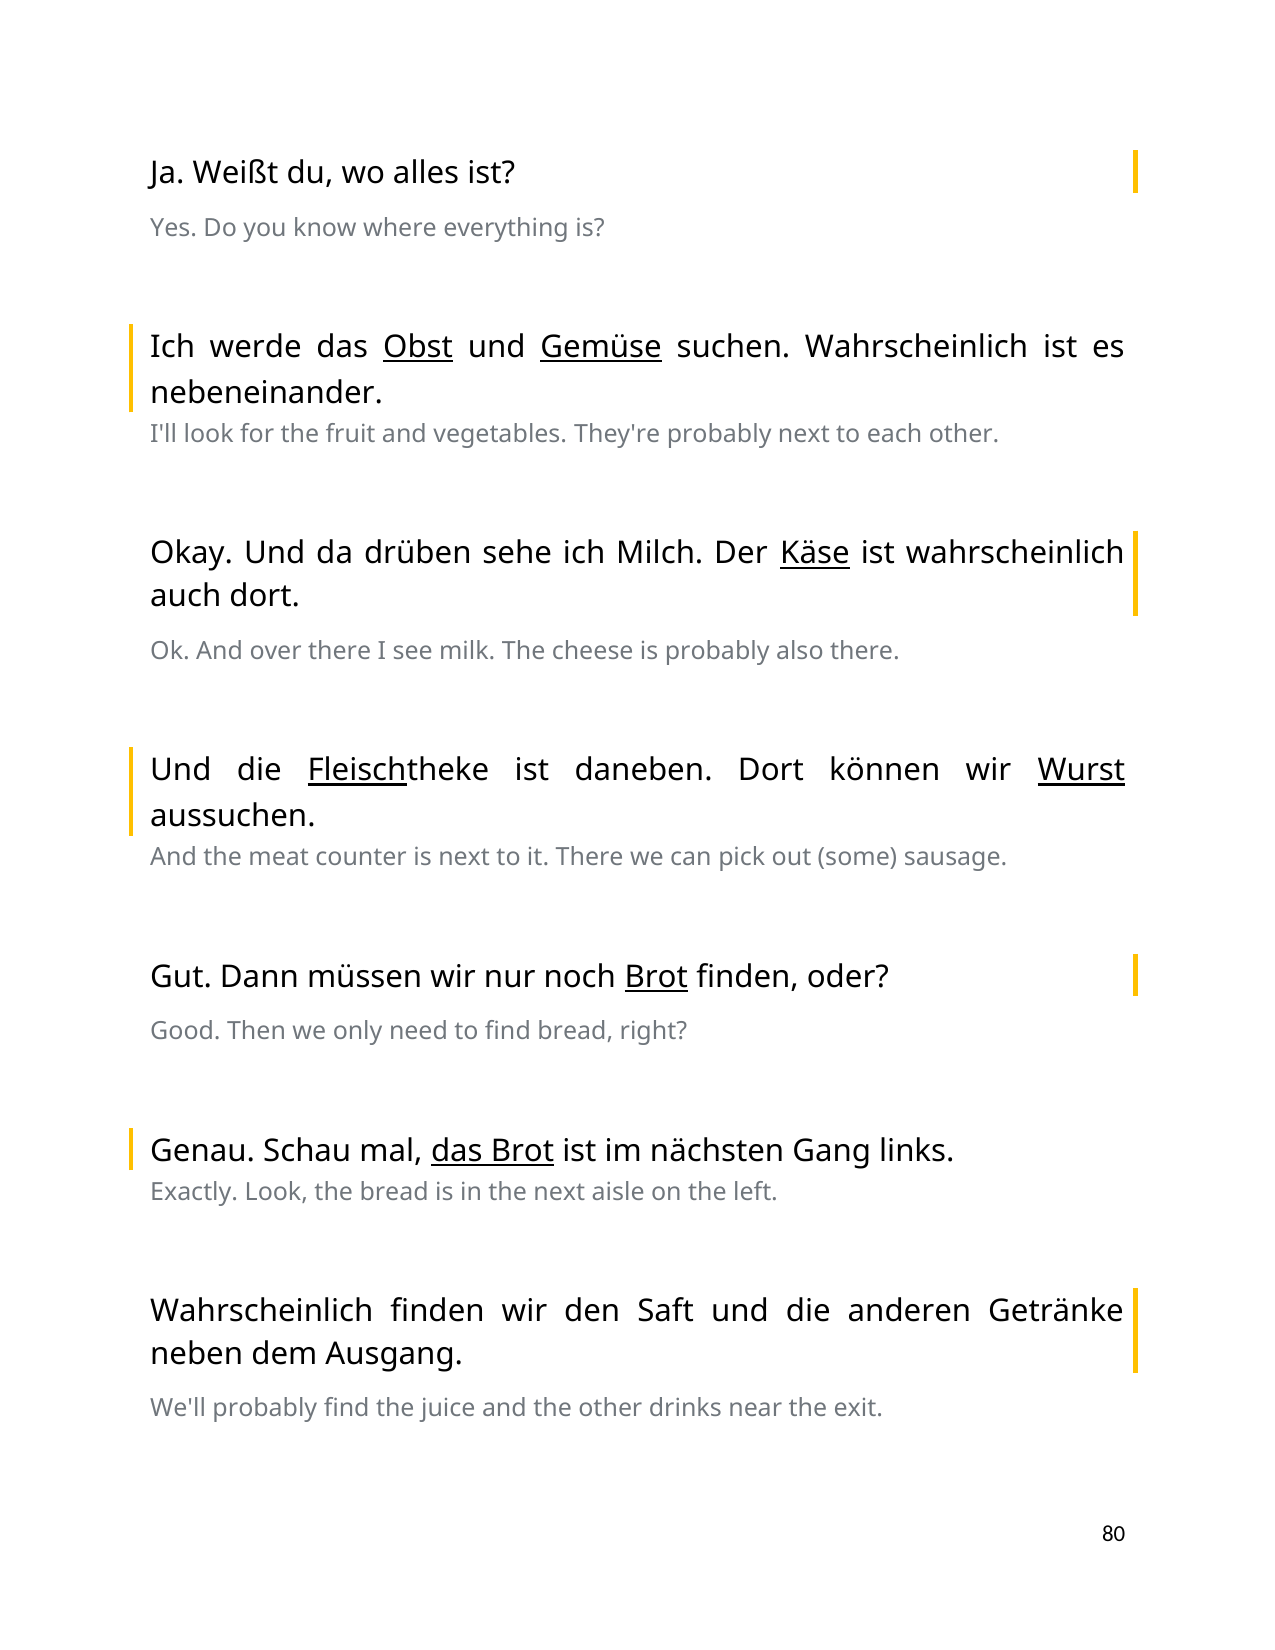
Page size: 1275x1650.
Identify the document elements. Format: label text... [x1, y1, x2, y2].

text Good. Then we only need to find bread, right? [150, 1013, 1125, 1047]
text Okay. Und da drüben sehe ich Milch. Der Käse ist wahrscheinlich auch dort. [150, 531, 1133, 616]
text I'll look for the fruit and vegetables. They're probably next to each other. [150, 416, 1125, 450]
text Wahrscheinlich finden wir den Saft und die anderen Getränke neben dem Ausgang. [150, 1288, 1133, 1373]
text Ja. Weißt du, wo alles ist? [150, 150, 1125, 193]
text Gut. Dann müssen wir nur noch Brot finden, oder? [150, 954, 1133, 996]
text Yes. Do you know where everything is? [150, 209, 1125, 243]
text Und die Fleischtheke ist daneben. Dort können wir Wurst aussuchen. [133, 747, 1125, 836]
text Ok. And over there I see milk. The cheese is probably also there. [150, 632, 1125, 666]
text Exactly. Look, the bread is in the next aisle on the left. [150, 1173, 1125, 1208]
text And the meat counter is next to it. There we can pick out (some) sausage. [150, 839, 1125, 873]
text We'll probably find the juice and the other drinks near the exit. [150, 1390, 1125, 1424]
text Genau. Schau mal, das Brot ist im nächsten Gang links. [133, 1128, 1125, 1170]
text Ich werde das Obst und Gemüse suchen. Wahrscheinlich ist es nebeneinander. [133, 324, 1125, 412]
